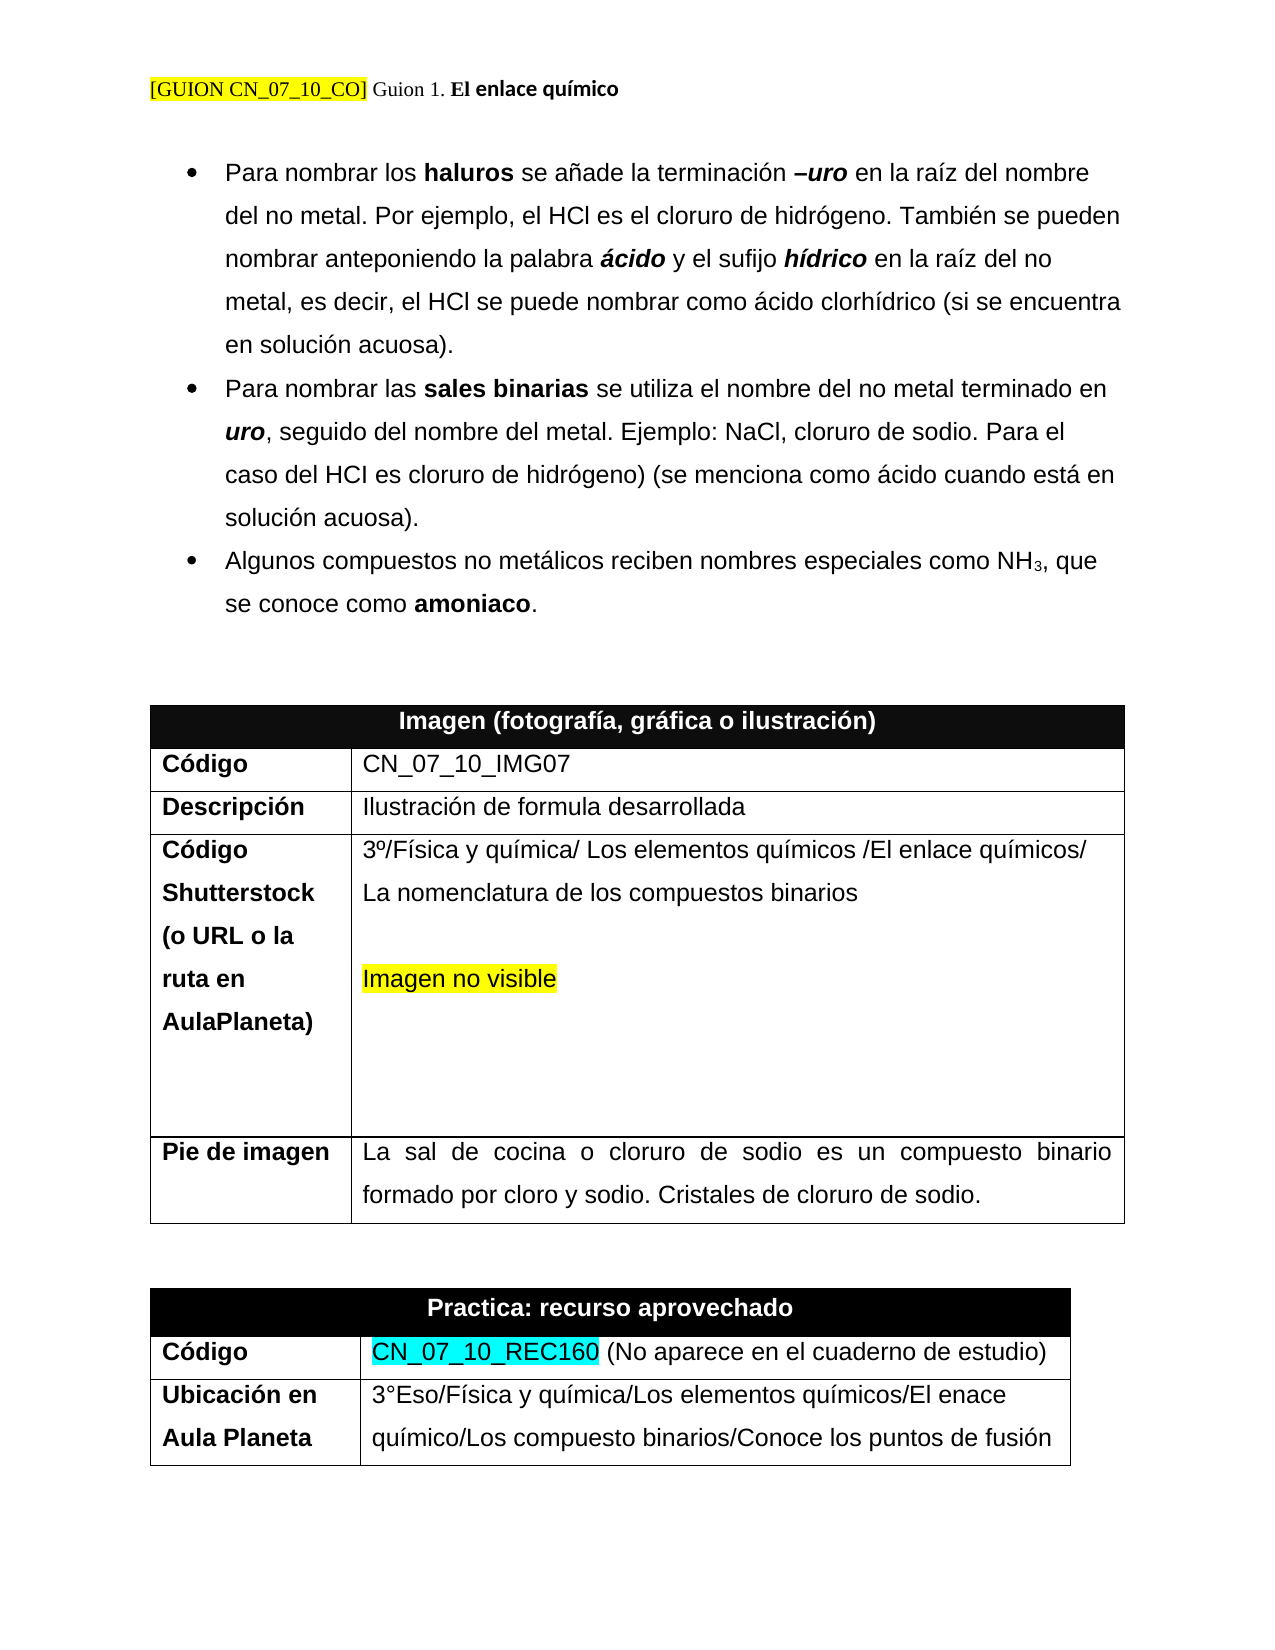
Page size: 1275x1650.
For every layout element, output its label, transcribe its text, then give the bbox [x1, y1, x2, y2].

table_cell Código [151, 1337, 360, 1378]
list Para nombrar los haluros se añade la terminación –uro en la raíz del nombre del no metal. Por ejemplo, el HCl es el cloruro de hidrógeno. También se pueden nombrar anteponiendo la palabra ácido y el sufijo hídrico en la raíz del no metal, es decir, el HCl se puede nombrar como ácido clorhídrico (si se encuentra en solución acuosa). [187, 158, 1125, 359]
table_cell Pie de imagen [151, 1138, 351, 1222]
table_cell CN_07_10_REC160 (No aparece en el cuaderno de estudio) [361, 1337, 1070, 1378]
list Para nombrar las sales binarias se utiliza el nombre del no metal terminado en uro, seguido del nombre del metal. Ejemplo: NaCl, cloruro de sodio. Para el caso del HCI es cloruro de hidrógeno) (se menciona como ácido cuando está en solución acuosa). [187, 373, 1125, 532]
table_cell Descripción [151, 792, 351, 833]
list Algunos compuestos no metálicos reciben nombres especiales como NH3, que se conoce como amoniaco. [187, 546, 1125, 618]
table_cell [151, 1380, 360, 1464]
table_cell La sal de cocina o cloruro de sodio es un compuesto binario formado por cloro y sodio. Cristales de cloruro de sodio. [352, 1138, 1124, 1222]
table_cell CN_07_10_IMG07 [352, 749, 1124, 791]
table_cell 3º/Física y química/ Los elementos químicos /El enlace químicos/ La nomenclatura de los compuestos binarios Imagen no visible [352, 835, 1124, 1136]
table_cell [361, 1380, 1070, 1464]
table_cell Código Shutterstock (o URL o la ruta en AulaPlaneta) [151, 835, 351, 1136]
table_cell Ilustración de formula desarrollada [352, 792, 1124, 833]
table_header Practica: recurso aprovechado [151, 1289, 1070, 1336]
table_cell Código [151, 749, 351, 791]
table_header Imagen (fotografía, gráfica o ilustración) [151, 706, 1124, 748]
